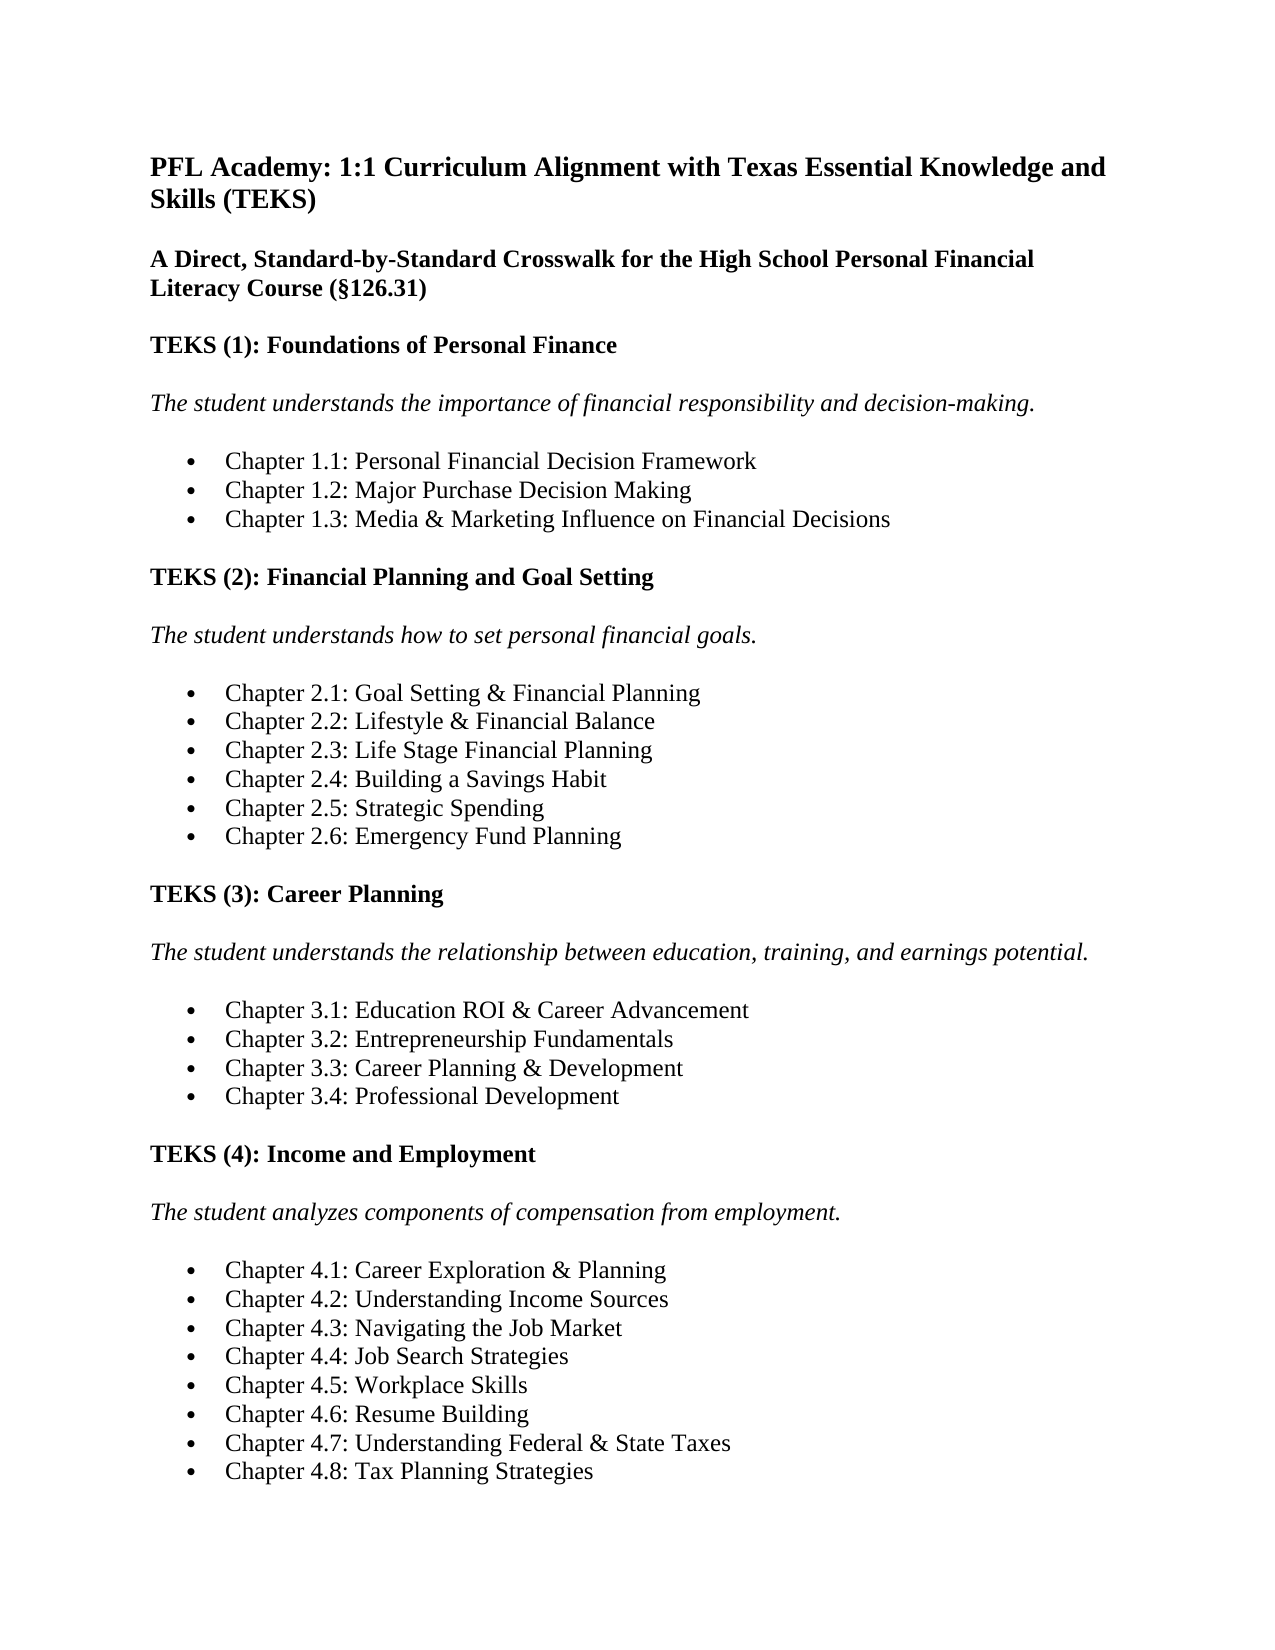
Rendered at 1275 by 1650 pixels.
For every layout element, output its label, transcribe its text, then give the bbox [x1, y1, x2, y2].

list Chapter 2.5: Strategic Spending [187, 793, 1125, 821]
text The student understands the relationship between education, training, and earnings potential. [150, 937, 1125, 966]
list Chapter 3.4: Professional Development [187, 1081, 1125, 1110]
text The student analyzes components of compensation from employment. [150, 1197, 1125, 1226]
list Chapter 2.4: Building a Savings Habit [187, 764, 1125, 793]
list Chapter 4.6: Resume Building [187, 1399, 1125, 1428]
text TEKS (4): Income and Employment [150, 1139, 1125, 1168]
text PFL Academy: 1:1 Curriculum Alignment with Texas Essential Knowledge and Skills (TEKS) [150, 150, 1125, 215]
list Chapter 1.1: Personal Financial Decision Framework [187, 446, 1125, 475]
list Chapter 2.6: Emergency Fund Planning [187, 821, 1125, 850]
list Chapter 3.2: Entrepreneurship Fundamentals [187, 1024, 1125, 1053]
list Chapter 3.1: Education ROI & Career Advancement [187, 995, 1125, 1024]
text TEKS (3): Career Planning [150, 879, 1125, 908]
text The student understands how to set personal financial goals. [150, 620, 1125, 648]
list Chapter 3.3: Career Planning & Development [187, 1053, 1125, 1081]
list Chapter 1.3: Media & Marketing Influence on Financial Decisions [187, 504, 1125, 533]
list Chapter 4.8: Tax Planning Strategies [187, 1456, 1125, 1485]
list Chapter 2.2: Lifestyle & Financial Balance [187, 706, 1125, 735]
list Chapter 1.2: Major Purchase Decision Making [187, 475, 1125, 504]
list Chapter 2.3: Life Stage Financial Planning [187, 735, 1125, 764]
list Chapter 4.2: Understanding Income Sources [187, 1284, 1125, 1313]
list Chapter 4.4: Job Search Strategies [187, 1341, 1125, 1370]
list Chapter 4.3: Navigating the Job Market [187, 1313, 1125, 1341]
list Chapter 2.1: Goal Setting & Financial Planning [187, 678, 1125, 706]
text TEKS (2): Financial Planning and Goal Setting [150, 562, 1125, 591]
list Chapter 4.5: Workplace Skills [187, 1370, 1125, 1399]
list Chapter 4.1: Career Exploration & Planning [187, 1255, 1125, 1284]
text The student understands the importance of financial responsibility and decision-making. [150, 388, 1125, 417]
list Chapter 4.7: Understanding Federal & State Taxes [187, 1428, 1125, 1456]
text TEKS (1): Foundations of Personal Finance [150, 331, 1125, 359]
text A Direct, Standard-by-Standard Crosswalk for the High School Personal Financial Literacy Course (§126.31) [150, 244, 1125, 301]
